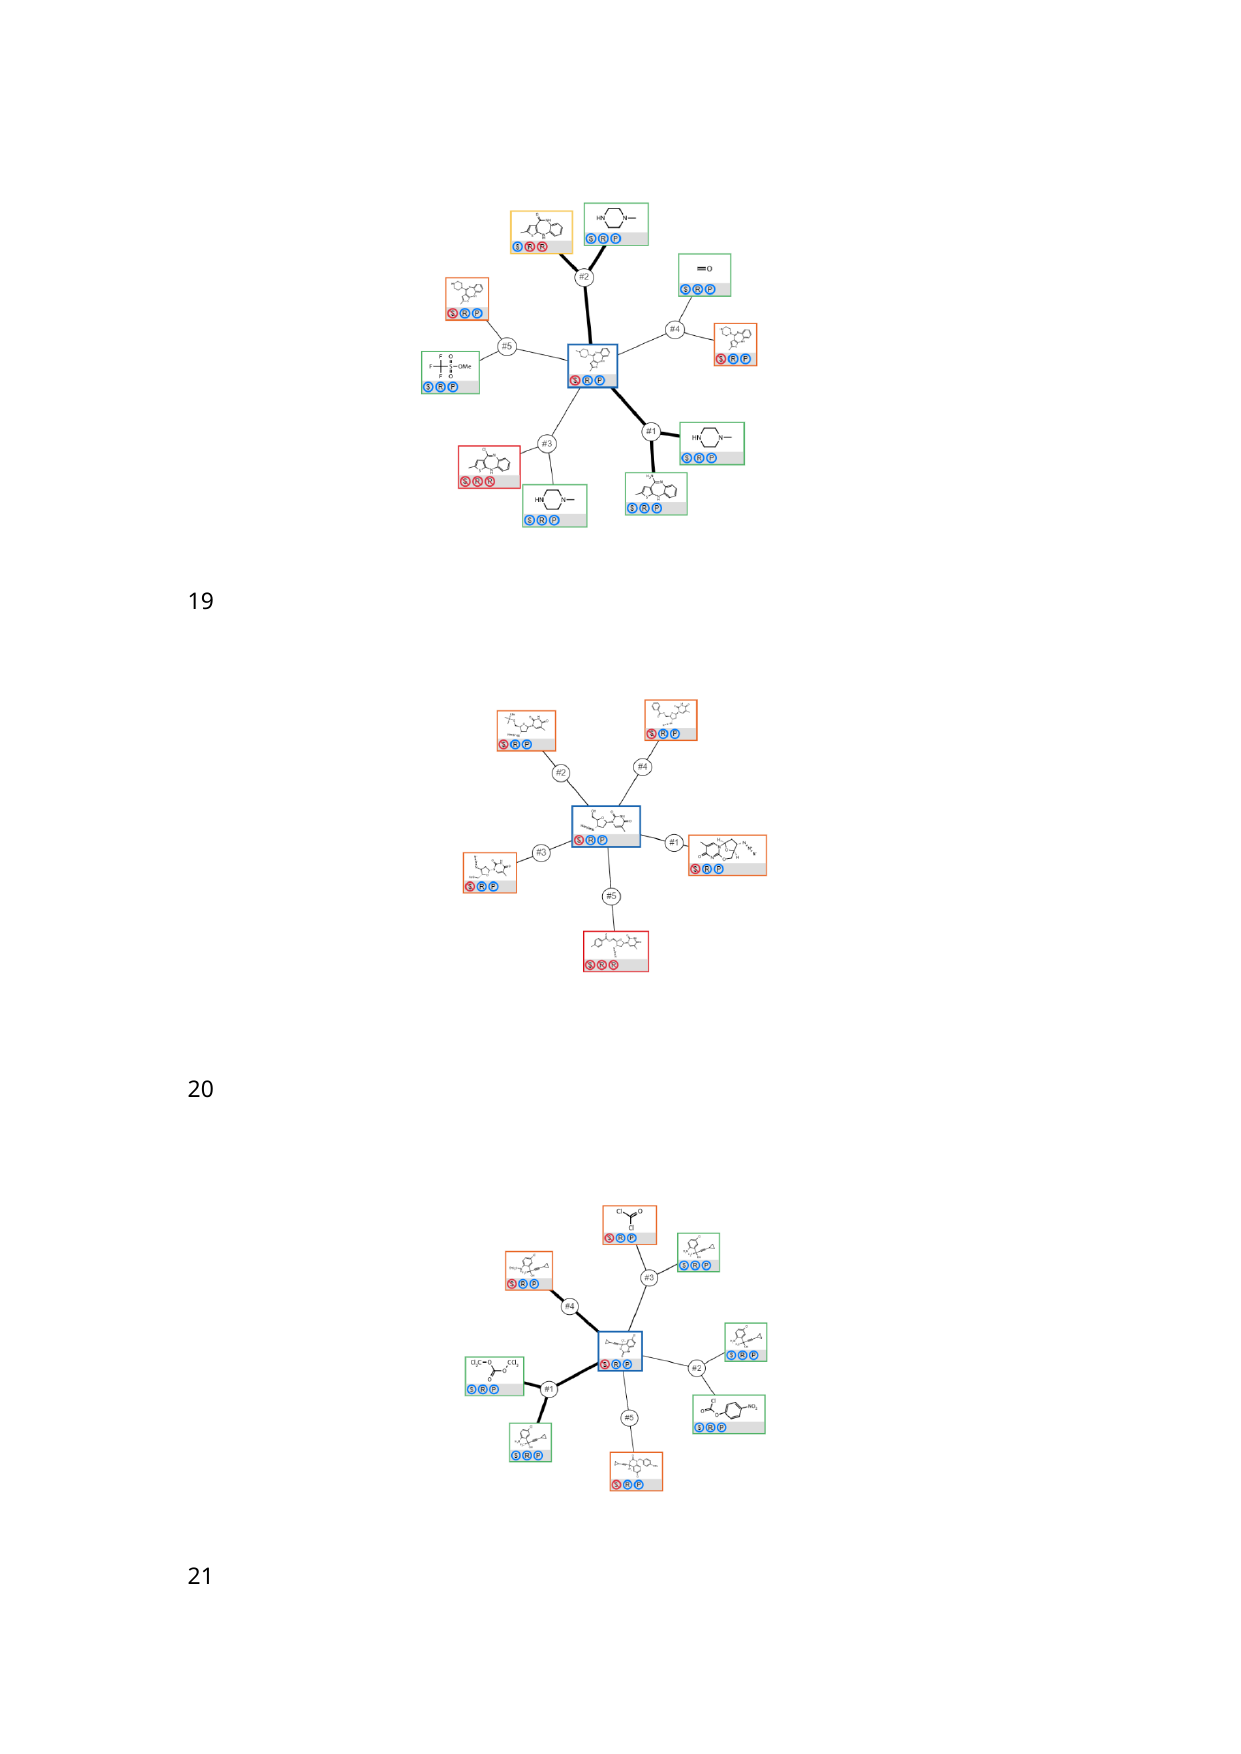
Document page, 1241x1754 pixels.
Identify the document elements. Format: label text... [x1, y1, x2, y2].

text 20 [187, 1072, 1053, 1104]
text 21 [187, 1560, 1053, 1592]
picture [187, 649, 1053, 1072]
picture [187, 1137, 1053, 1560]
text 19 [187, 585, 1053, 617]
picture [187, 162, 1053, 585]
